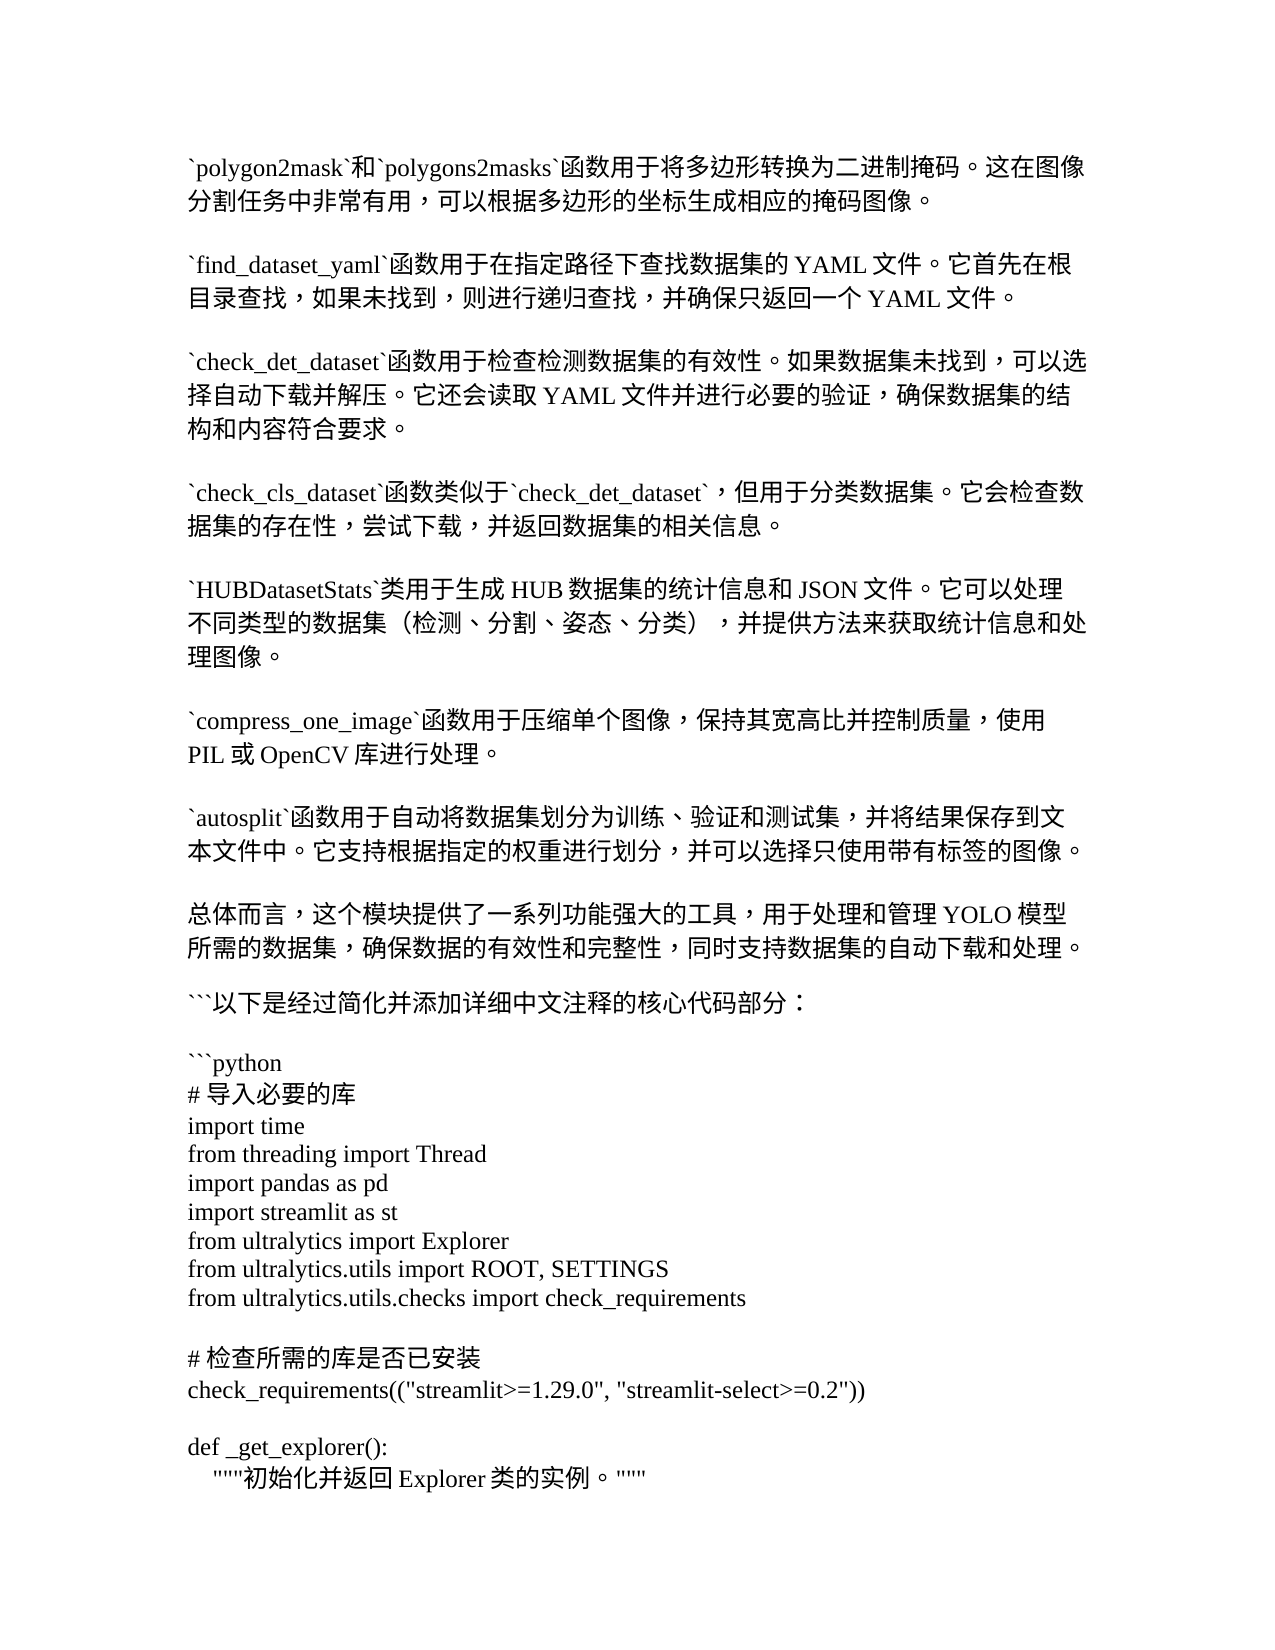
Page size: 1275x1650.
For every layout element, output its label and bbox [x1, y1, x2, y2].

text [187, 150, 1087, 964]
text [187, 985, 1087, 1495]
